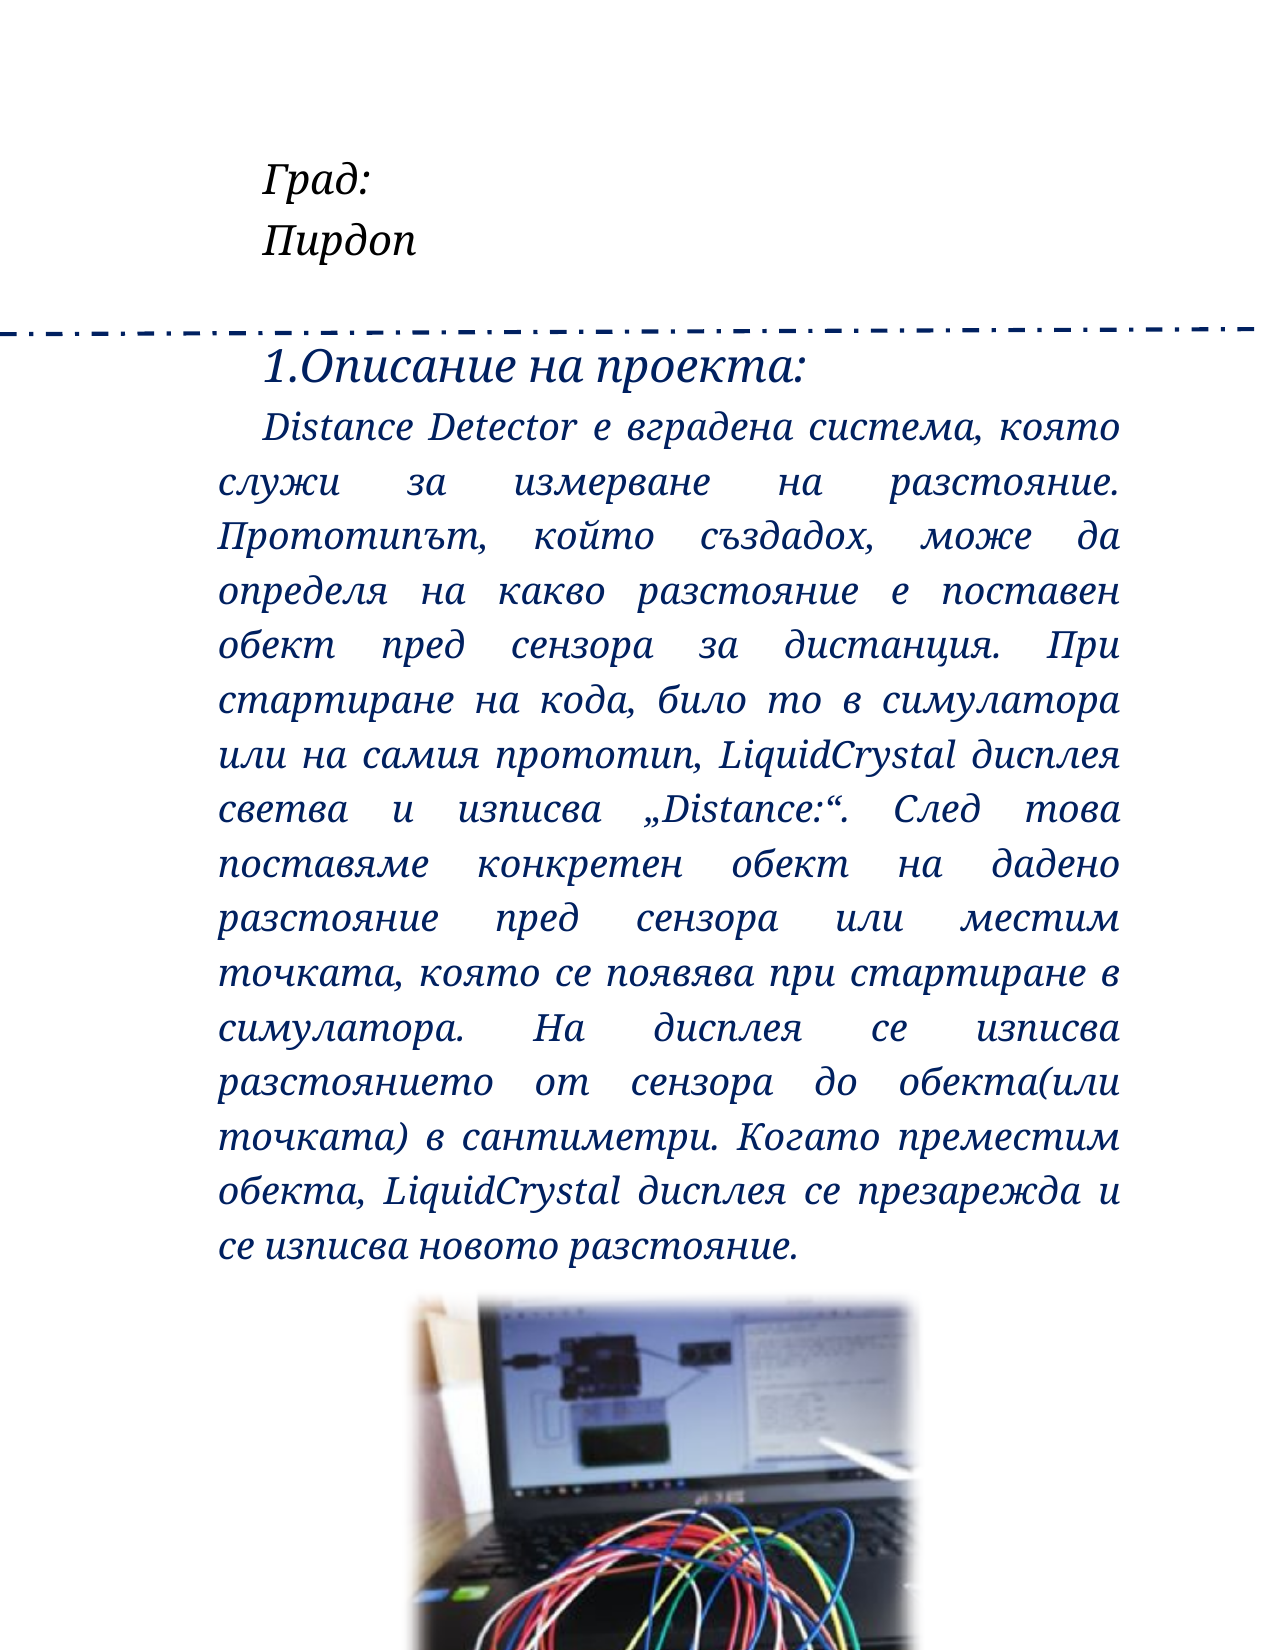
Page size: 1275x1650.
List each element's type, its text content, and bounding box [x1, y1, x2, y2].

picture [431, 1319, 896, 1650]
text Пирдоп [218, 211, 1125, 268]
text 1.Описание на проекта: [218, 333, 1125, 396]
text Distance Detector е вградена система, която служи за измерване на разстояние. Прототипът, който създадох, може да определя на какво разстояние е поставен обект пред сензора за дистанция. При стартиране на кода, било то в симулатора или на самия прототип, LiquidCrystal дисплея светва и изписва „Distance:“. След това поставяме конкретен обект на дадено разстояние пред сензора или местим точката, която се появява при стартиране в симулатора. На дисплея се изписва разстоянието от сензора до обекта(или точката) в сантиметри. Когато преместим обекта, LiquidCrystal дисплея се презарежда и се изписва новото разстояние. [218, 401, 1125, 1270]
text Град: [218, 150, 1125, 207]
